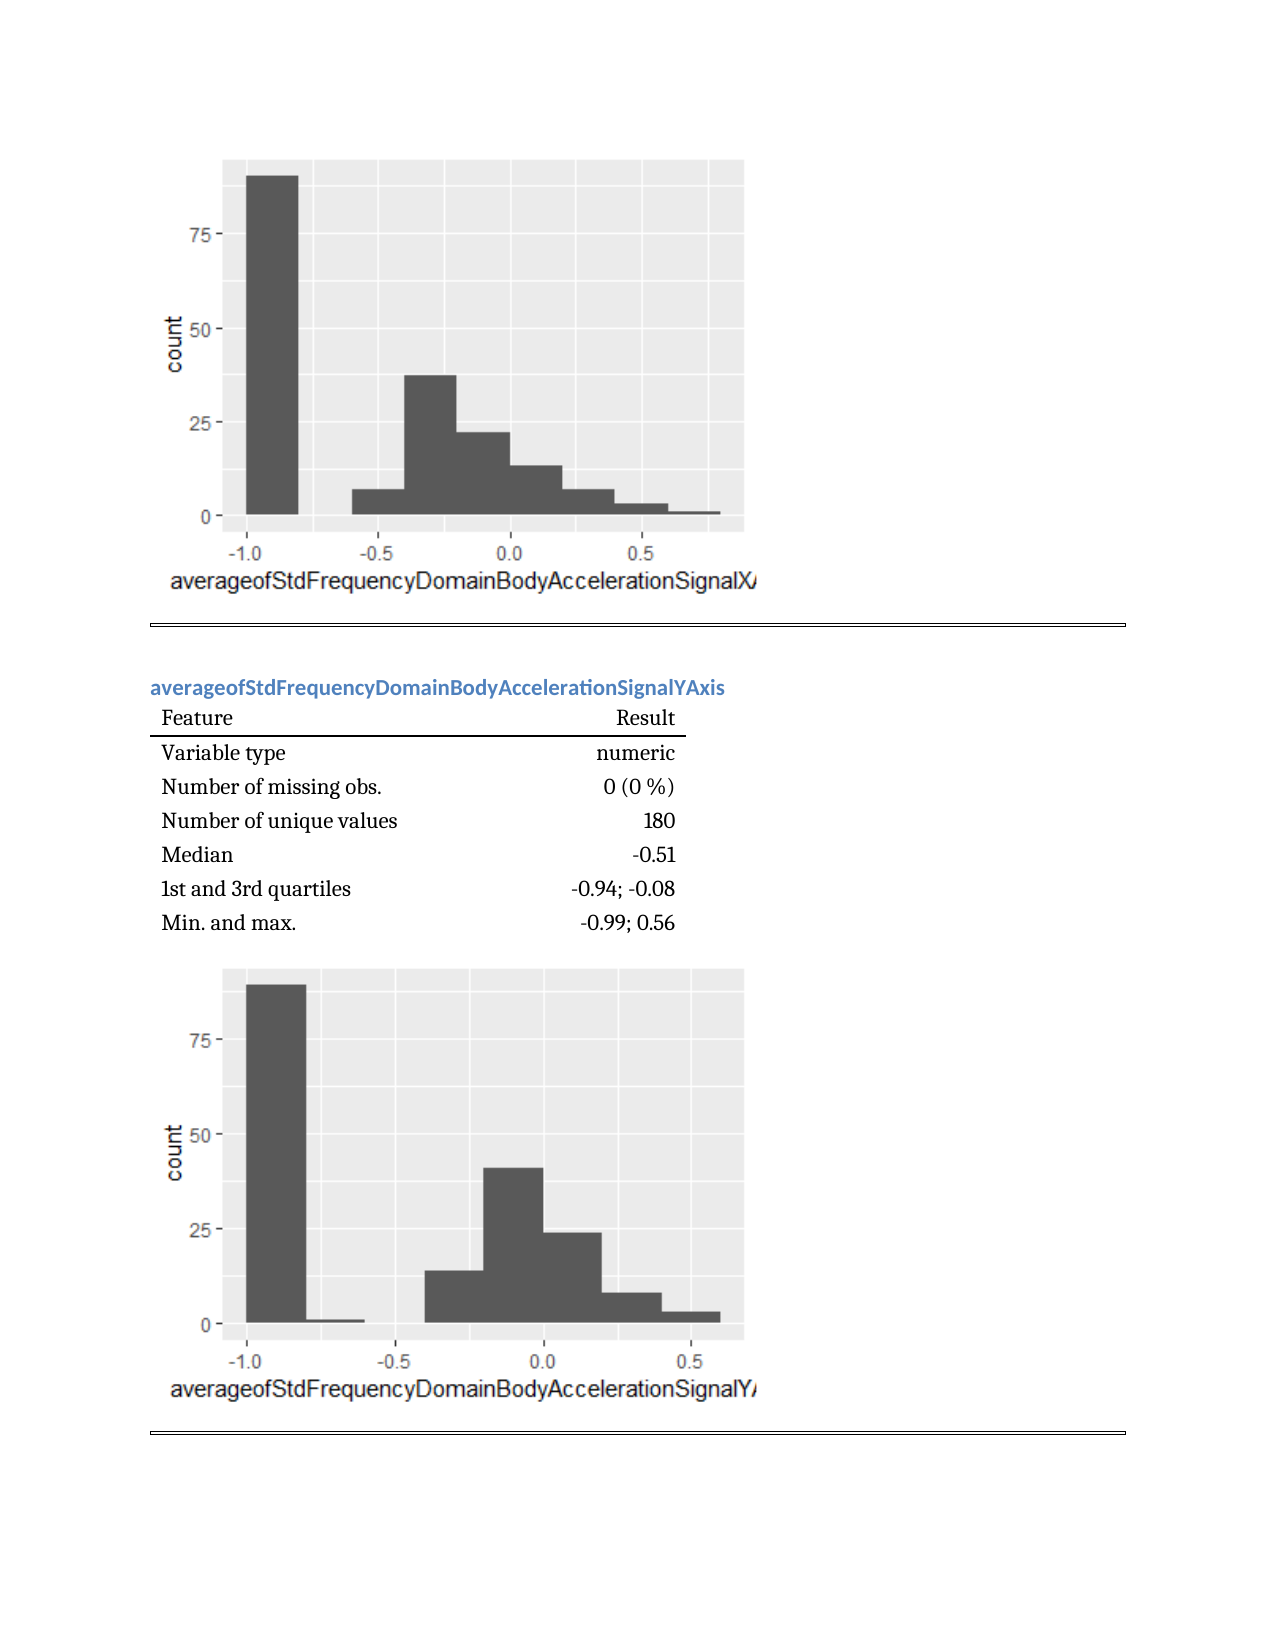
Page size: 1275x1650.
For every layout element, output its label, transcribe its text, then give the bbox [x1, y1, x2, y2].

subtitle averageofStdFrequencyDomainBodyAccelerationSignalYAxis [150, 673, 1125, 701]
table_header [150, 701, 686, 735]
picture [150, 958, 757, 1413]
picture [150, 150, 757, 605]
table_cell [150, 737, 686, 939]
